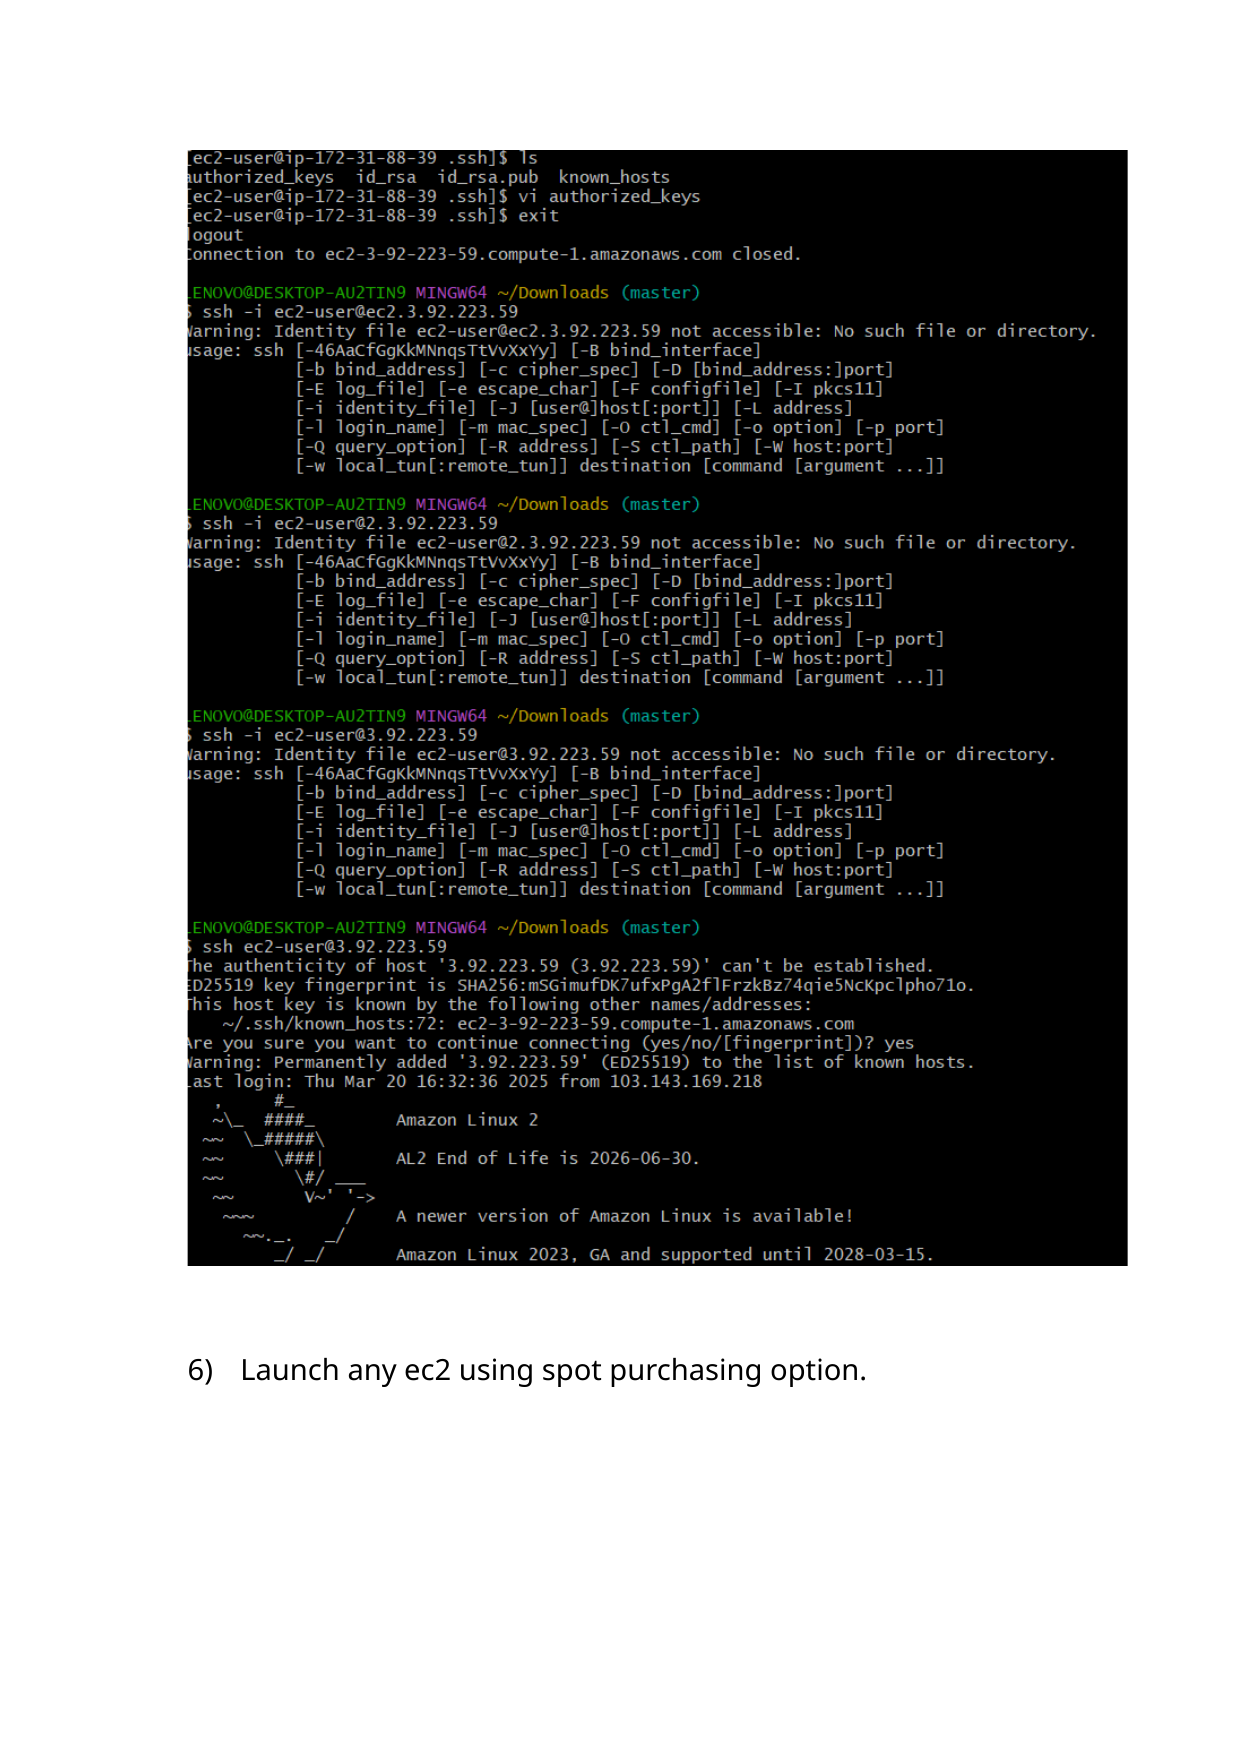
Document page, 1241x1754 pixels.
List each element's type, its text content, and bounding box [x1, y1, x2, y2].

picture [187, 150, 1128, 1266]
list Launch any ec2 using spot purchasing option. [187, 1349, 1090, 1389]
